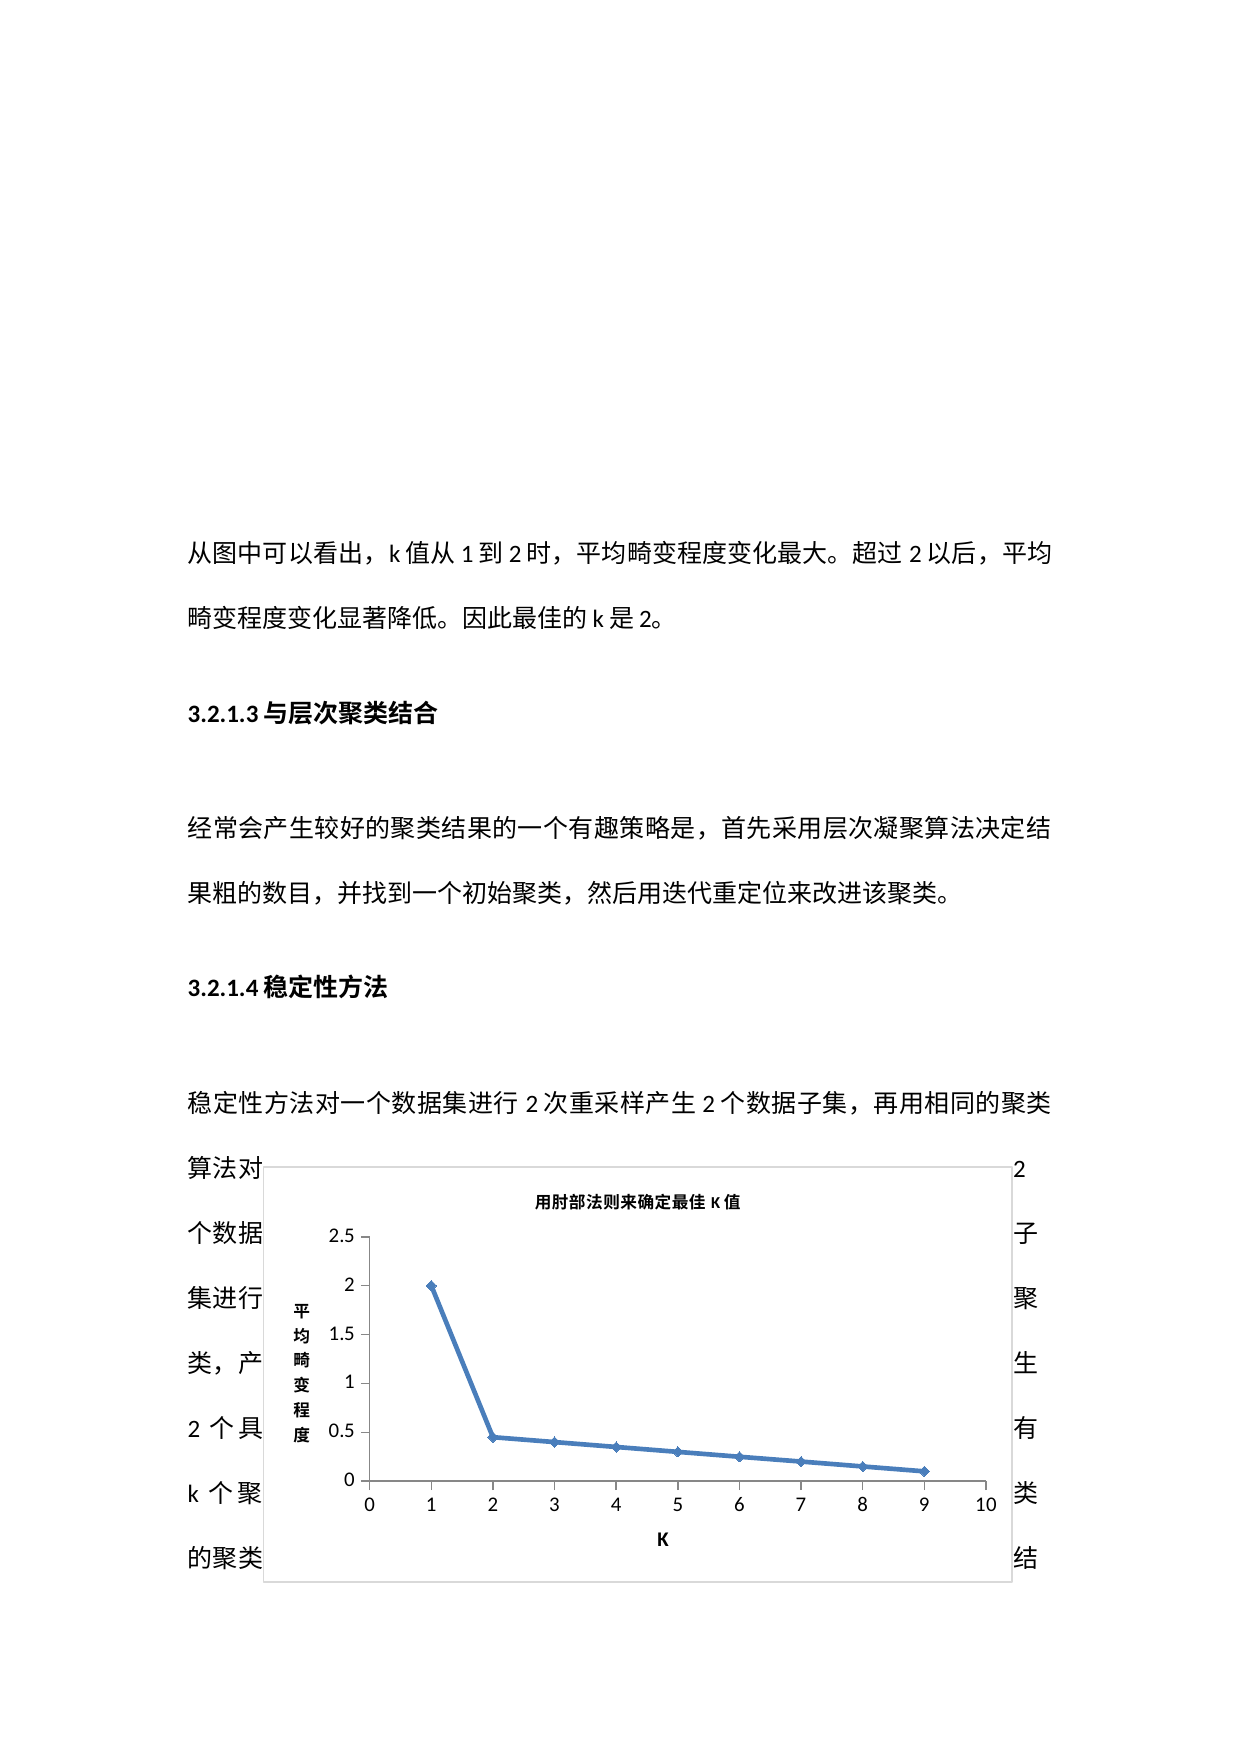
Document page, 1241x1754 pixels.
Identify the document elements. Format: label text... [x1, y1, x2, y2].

subtitle 3.2.1.3与层次聚类结合 [187, 679, 1053, 744]
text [187, 1069, 1053, 1589]
text 经常会产生较好的聚类结果的一个有趣策略是，首先采用层次凝聚算法决定结果粗的数目，并找到一个初始聚类，然后用迭代重定位来改进该聚类。 [187, 794, 1053, 924]
text 从图中可以看出，k值从1到2时，平均畸变程度变化最大。超过2以后，平均畸变程度变化显著降低。因此最佳的k是2。 [187, 519, 1053, 649]
subtitle 3.2.1.4稳定性方法 [187, 953, 1053, 1018]
